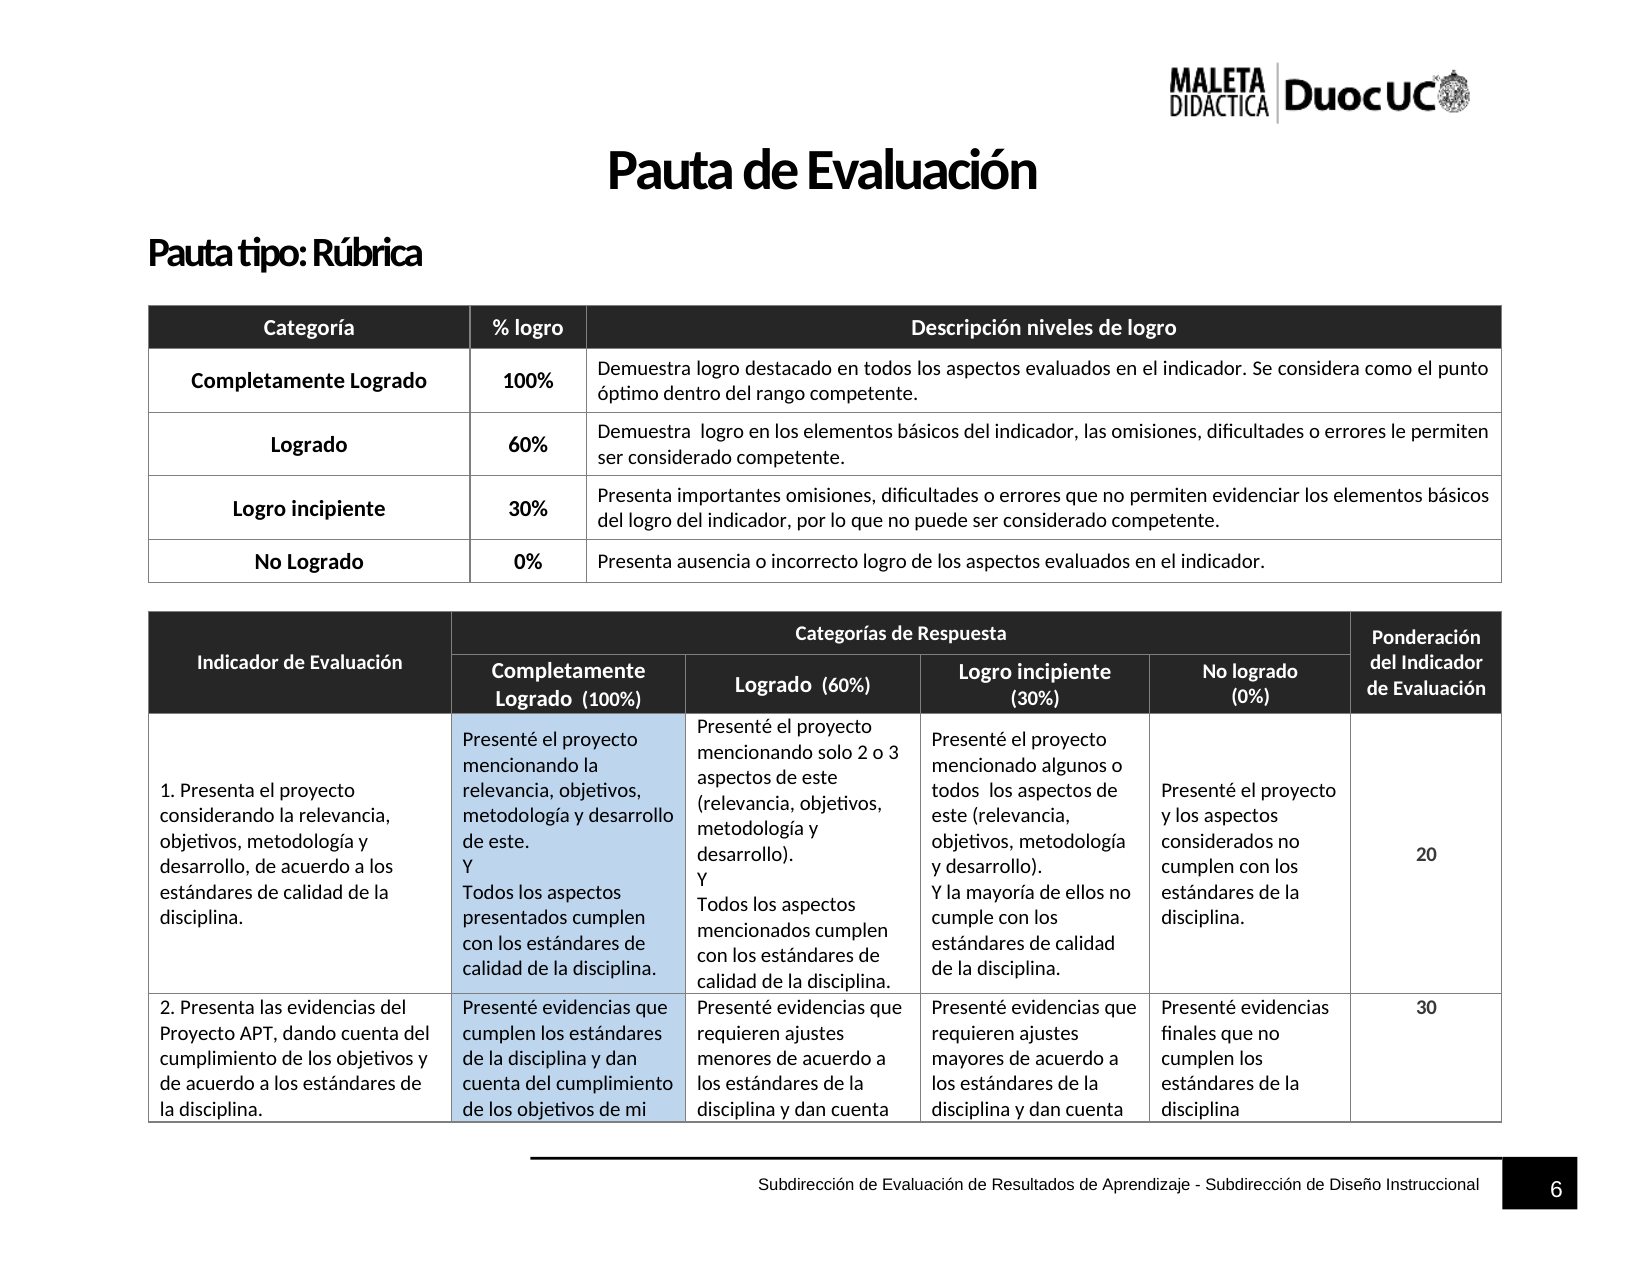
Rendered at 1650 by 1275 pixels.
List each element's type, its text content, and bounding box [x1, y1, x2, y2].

table_cell 30 [1351, 994, 1501, 1121]
table_cell No logrado (0%) [1150, 655, 1350, 713]
table_cell 2. Presenta las evidencias del Proyecto APT, dando cuenta del cumplimiento de los objetivos y de acuerdo a los estándares de la disciplina. [149, 994, 451, 1121]
table_cell Demuestra logro en los elementos básicos del indicador, las omisiones, dificultades o errores le permiten ser considerado competente. [587, 413, 1501, 475]
table_cell Presenté el proyecto mencionando solo 2 o 3 aspectos de este (relevancia, objetivos, metodología y desarrollo). Y Todos los aspectos mencionados cumplen con los estándares de calidad de la disciplina. [686, 714, 920, 993]
table_header Categorías de Respuesta [452, 612, 1350, 654]
table_cell 20 [1351, 714, 1501, 993]
table_cell Completamente Logrado [149, 349, 469, 412]
table_cell Presenté evidencias que cumplen los estándares de la disciplina y dan cuenta del cumplimiento de los objetivos de mi Proyecto APT. [452, 994, 685, 1121]
table_cell Presenté el proyecto mencionando la relevancia, objetivos, metodología y desarrollo de este. Y Todos los aspectos presentados cumplen con los estándares de calidad de la disciplina. [452, 714, 685, 993]
table_header Indicador de Evaluación [149, 612, 451, 713]
table_cell Logrado (60%) [686, 655, 920, 713]
table_cell Demuestra logro destacado en todos los aspectos evaluados en el indicador. Se considera como el punto óptimo dentro del rango competente. [587, 349, 1501, 412]
table_cell No Logrado [149, 540, 469, 582]
table_header Ponderación del Indicador de Evaluación [1351, 612, 1501, 713]
table_cell Presenté evidencias finales que no cumplen los estándares de la disciplina O No presenta evidencias de mi Proyecto APT. [1150, 994, 1350, 1121]
table_cell Presenté el proyecto mencionado algunos o todos los aspectos de este (relevancia, objetivos, metodología y desarrollo). Y la mayoría de ellos no cumple con los estándares de calidad de la disciplina. [921, 714, 1149, 993]
table_header % logro [471, 306, 586, 348]
table_cell Logro incipiente [149, 476, 469, 539]
table_cell Completamente Logrado (100%) [452, 655, 685, 713]
table_cell Logro incipiente (30%) [921, 655, 1149, 713]
table_cell 30% [471, 476, 586, 539]
table_header Categoría [149, 306, 469, 348]
picture [1162, 54, 1478, 130]
table_cell Presenta ausencia o incorrecto logro de los aspectos evaluados en el indicador. [587, 540, 1501, 582]
table_cell 60% [471, 413, 586, 475]
table_cell Presenta importantes omisiones, dificultades o errores que no permiten evidenciar los elementos básicos del logro del indicador, por lo que no puede ser considerado competente. [587, 476, 1501, 539]
table_cell 0% [471, 540, 586, 582]
table_cell 100% [471, 349, 586, 412]
table_cell 1. Presenta el proyecto considerando la relevancia, objetivos, metodología y desarrollo, de acuerdo a los estándares de calidad de la disciplina. [149, 714, 451, 993]
table_cell Logrado [149, 413, 469, 475]
text Pauta tipo: Rúbrica [148, 226, 1502, 277]
table_cell Presenté el proyecto y los aspectos considerados no cumplen con los estándares de la disciplina. [1150, 714, 1350, 993]
table_header Descripción niveles de logro [587, 306, 1501, 348]
text Pauta de Evaluación [148, 133, 1502, 204]
